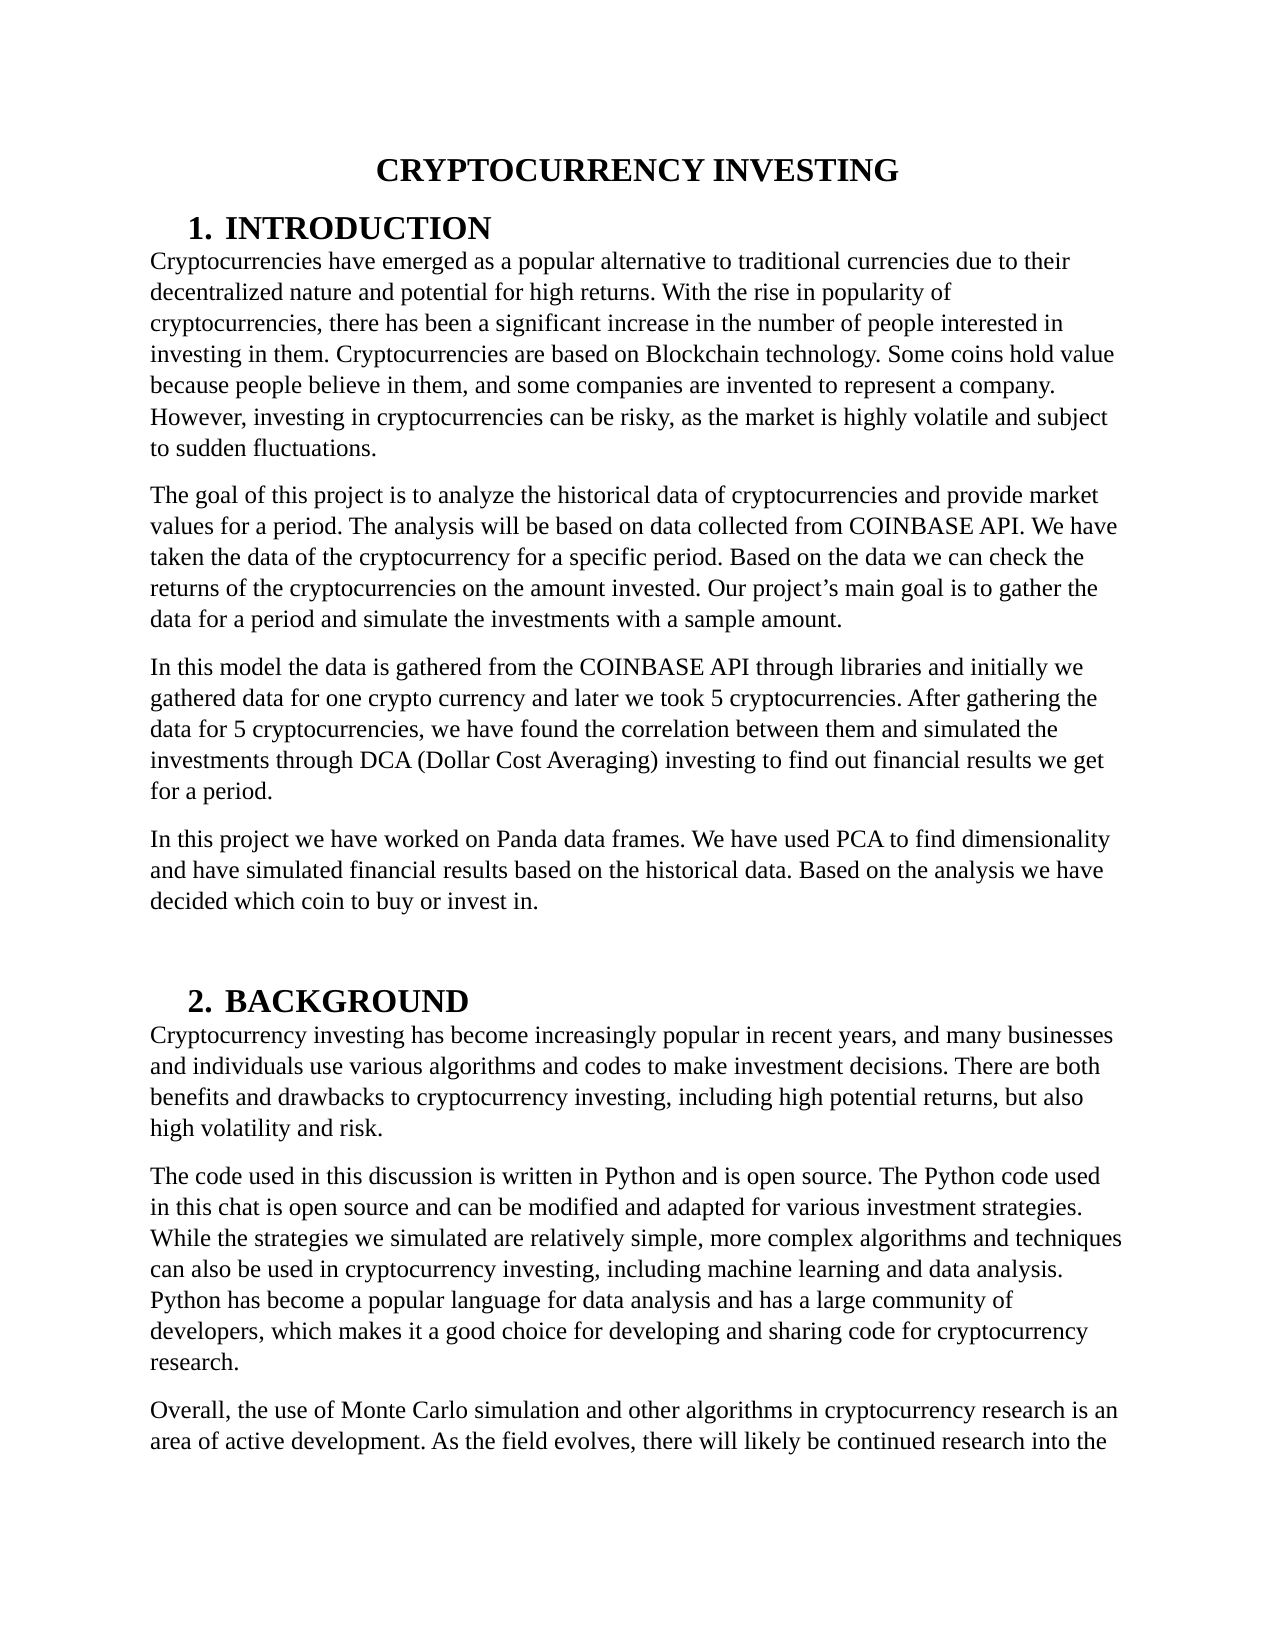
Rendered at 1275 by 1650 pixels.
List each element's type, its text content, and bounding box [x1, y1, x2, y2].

text Cryptocurrency investing has become increasingly popular in recent years, and many businesses and individuals use various algorithms and codes to make investment decisions. There are both benefits and drawbacks to cryptocurrency investing, including high potential returns, but also high volatility and risk. [150, 1020, 1125, 1142]
text In this model the data is gathered from the COINBASE API through libraries and initially we gathered data for one crypto currency and later we took 5 cryptocurrencies. After gathering the data for 5 cryptocurrencies, we have found the correlation between them and simulated the investments through DCA (Dollar Cost Averaging) investing to find out financial results we get for a period. [150, 652, 1125, 805]
list INTRODUCTION [187, 208, 1125, 246]
text The code used in this discussion is written in Python and is open source. The Python code used in this chat is open source and can be modified and adapted for various investment strategies. While the strategies we simulated are relatively simple, more complex algorithms and techniques can also be used in cryptocurrency investing, including machine learning and data analysis. Python has become a popular language for data analysis and has a large community of developers, which makes it a good choice for developing and sharing code for cryptocurrency research. [150, 1161, 1125, 1376]
text CRYPTOCURRENCY INVESTING [150, 150, 1125, 188]
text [150, 1395, 1125, 1454]
list BACKGROUND [187, 982, 1125, 1020]
text Cryptocurrencies have emerged as a popular alternative to traditional currencies due to their decentralized nature and potential for high returns. With the rise in popularity of cryptocurrencies, there has been a significant increase in the number of people interested in investing in them. Cryptocurrencies are based on Blockchain technology. Some coins hold value because people believe in them, and some companies are invented to represent a company. However, investing in cryptocurrencies can be risky, as the market is highly volatile and subject to sudden fluctuations. [150, 246, 1125, 461]
text The goal of this project is to analyze the historical data of cryptocurrencies and provide market values for a period. The analysis will be based on data collected from COINBASE API. We have taken the data of the cryptocurrency for a specific period. Based on the data we can check the returns of the cryptocurrencies on the amount invested. Our project’s main goal is to gather the data for a period and simulate the investments with a sample amount. [150, 480, 1125, 633]
text In this project we have worked on Panda data frames. We have used PCA to find dimensionality and have simulated financial results based on the historical data. Based on the analysis we have decided which coin to buy or invest in. [150, 824, 1125, 915]
